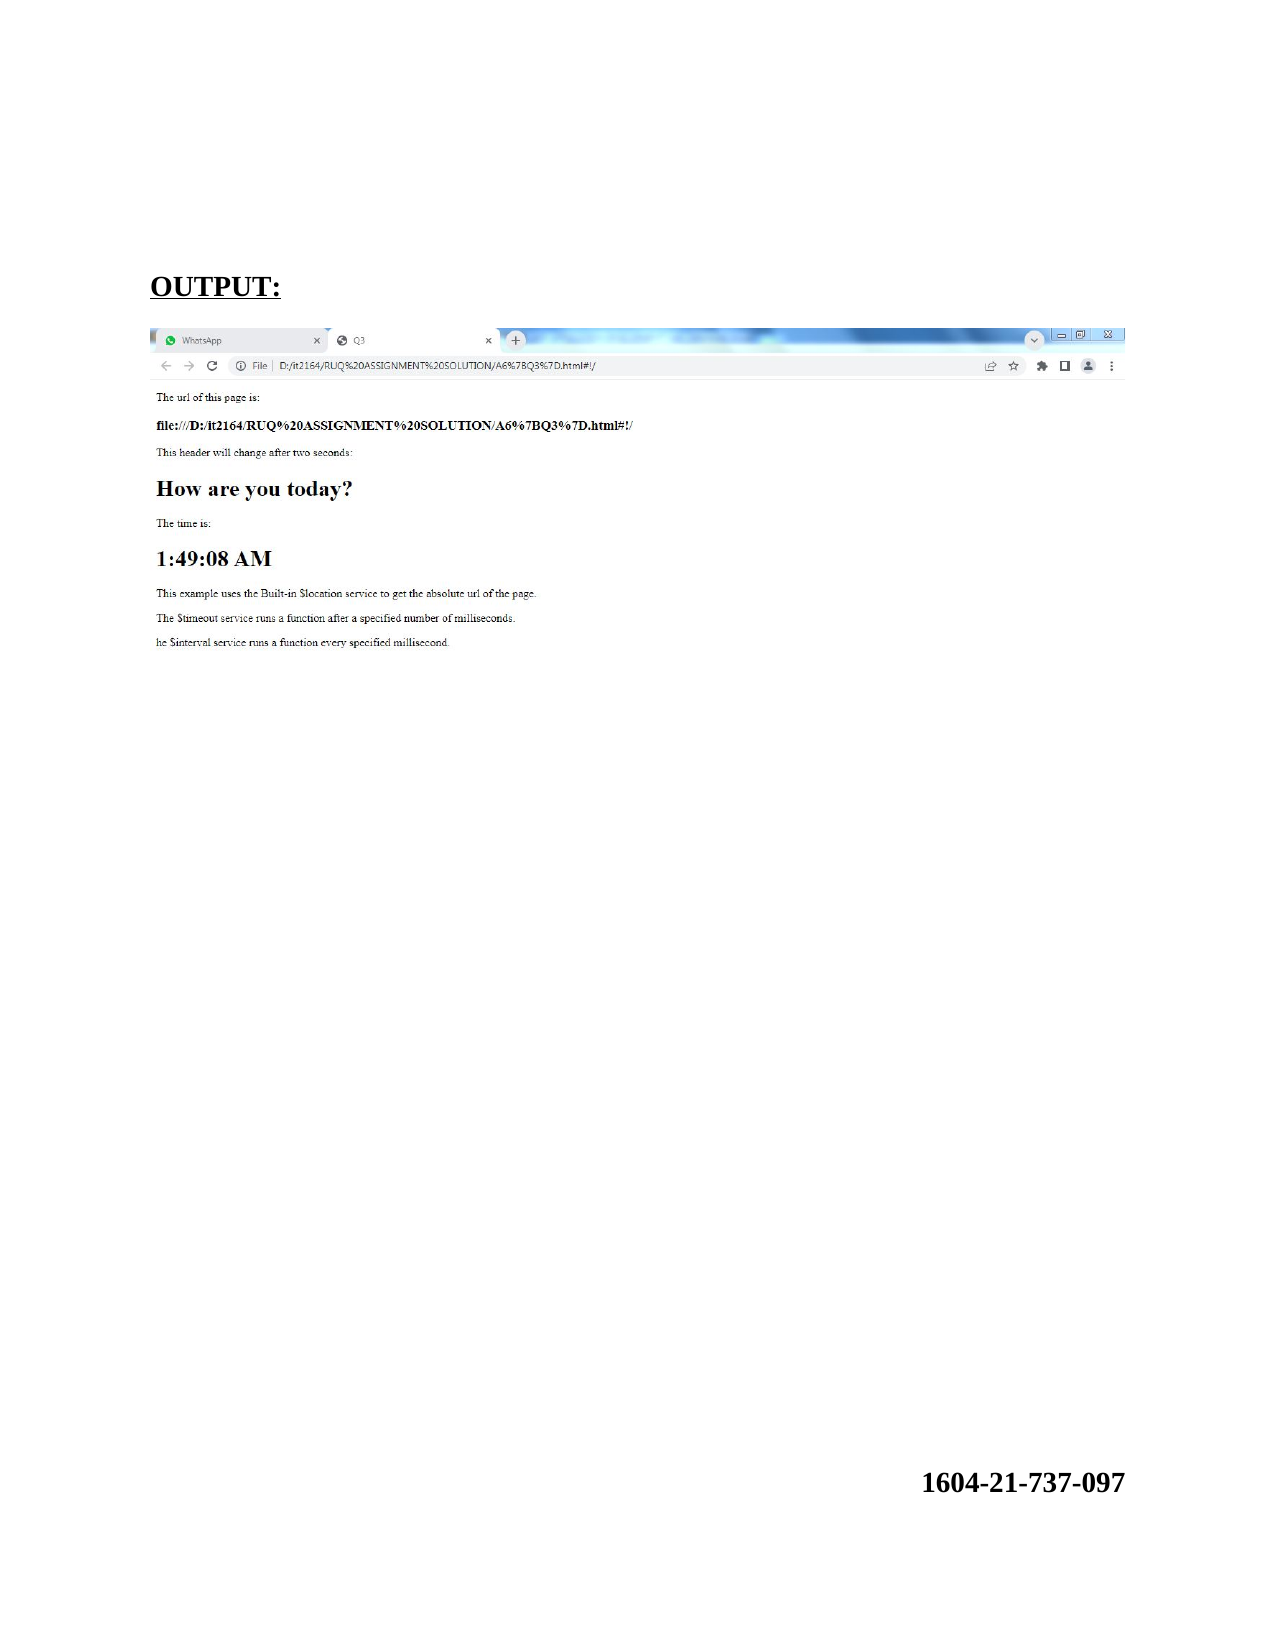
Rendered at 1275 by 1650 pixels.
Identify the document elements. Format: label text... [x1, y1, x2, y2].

text OUTPUT: [150, 269, 1125, 302]
picture [150, 328, 1125, 847]
text 1604-21-737-097 [150, 1465, 1125, 1498]
